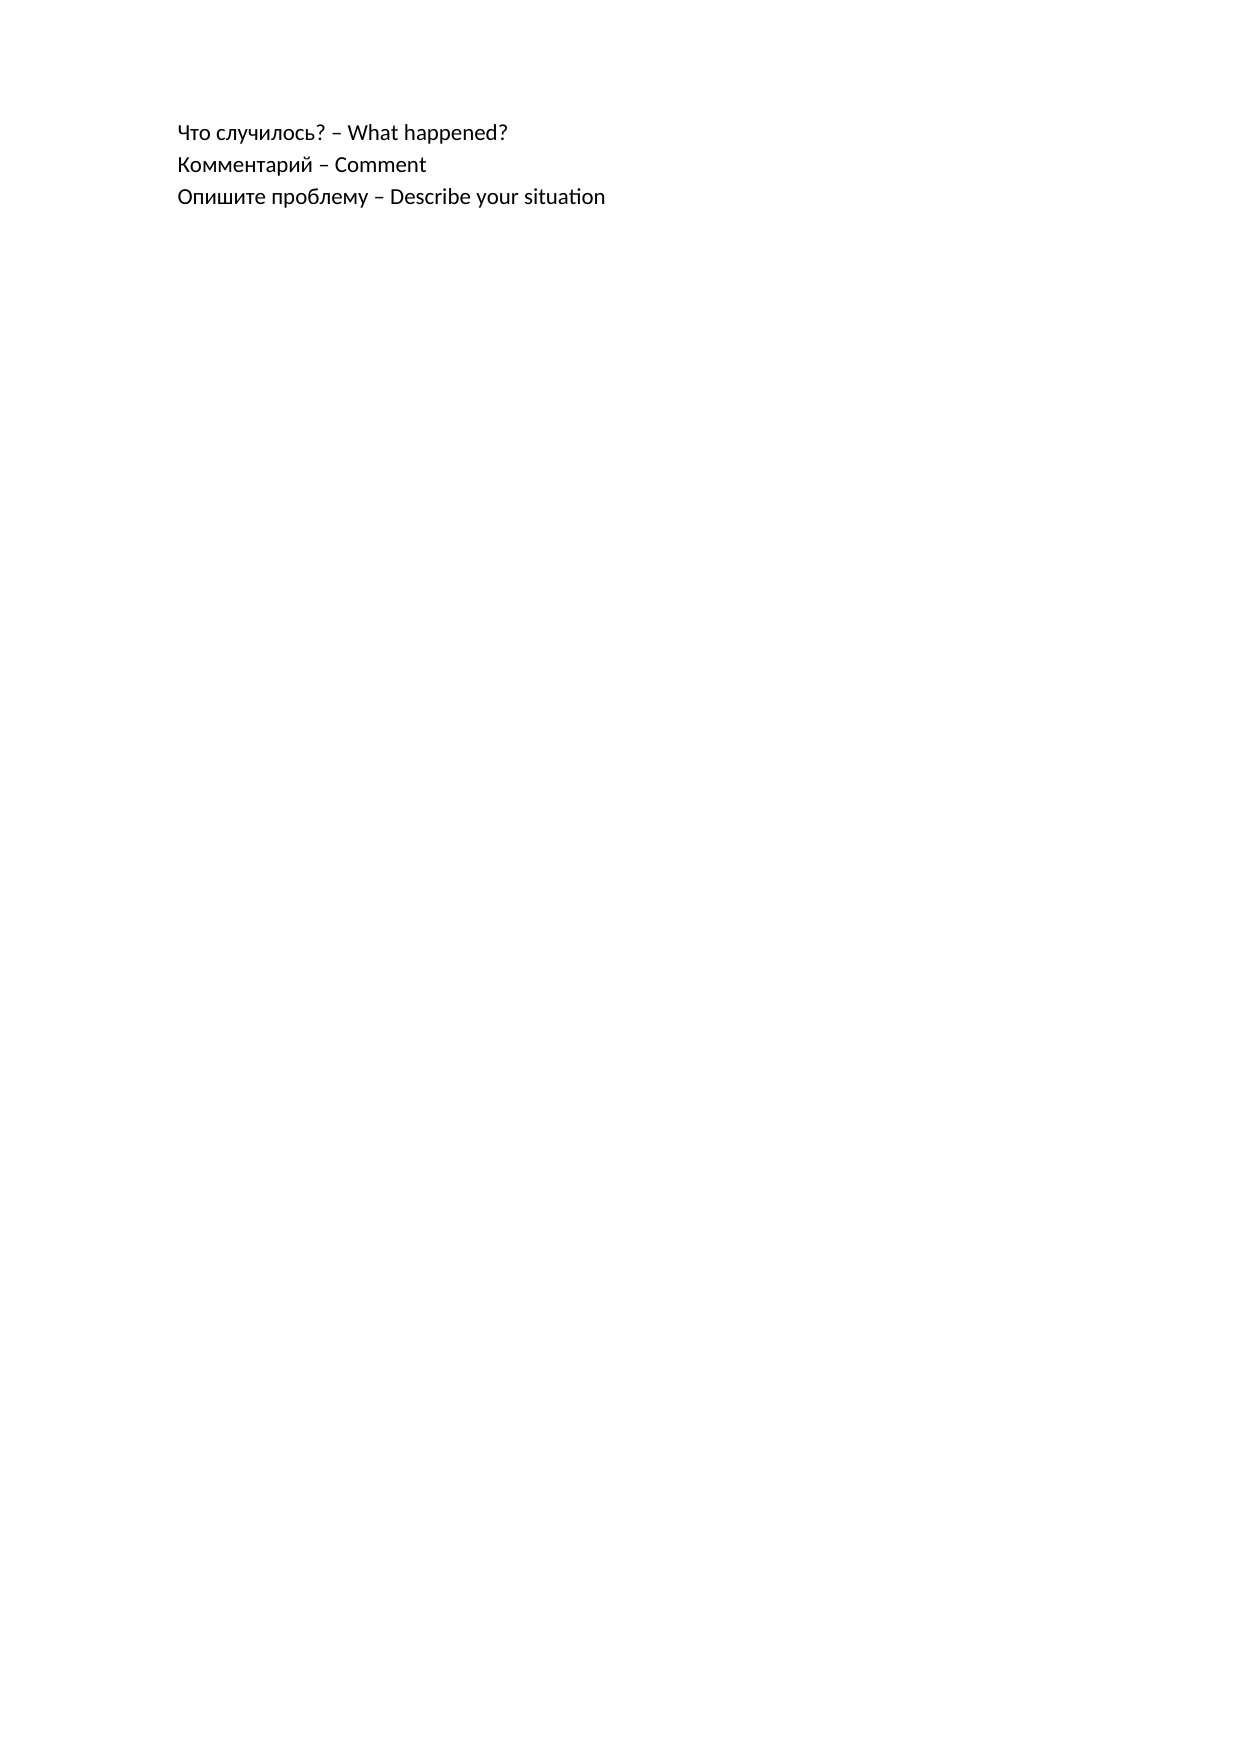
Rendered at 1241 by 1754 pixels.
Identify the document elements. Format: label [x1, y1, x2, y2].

text [177, 118, 1152, 275]
